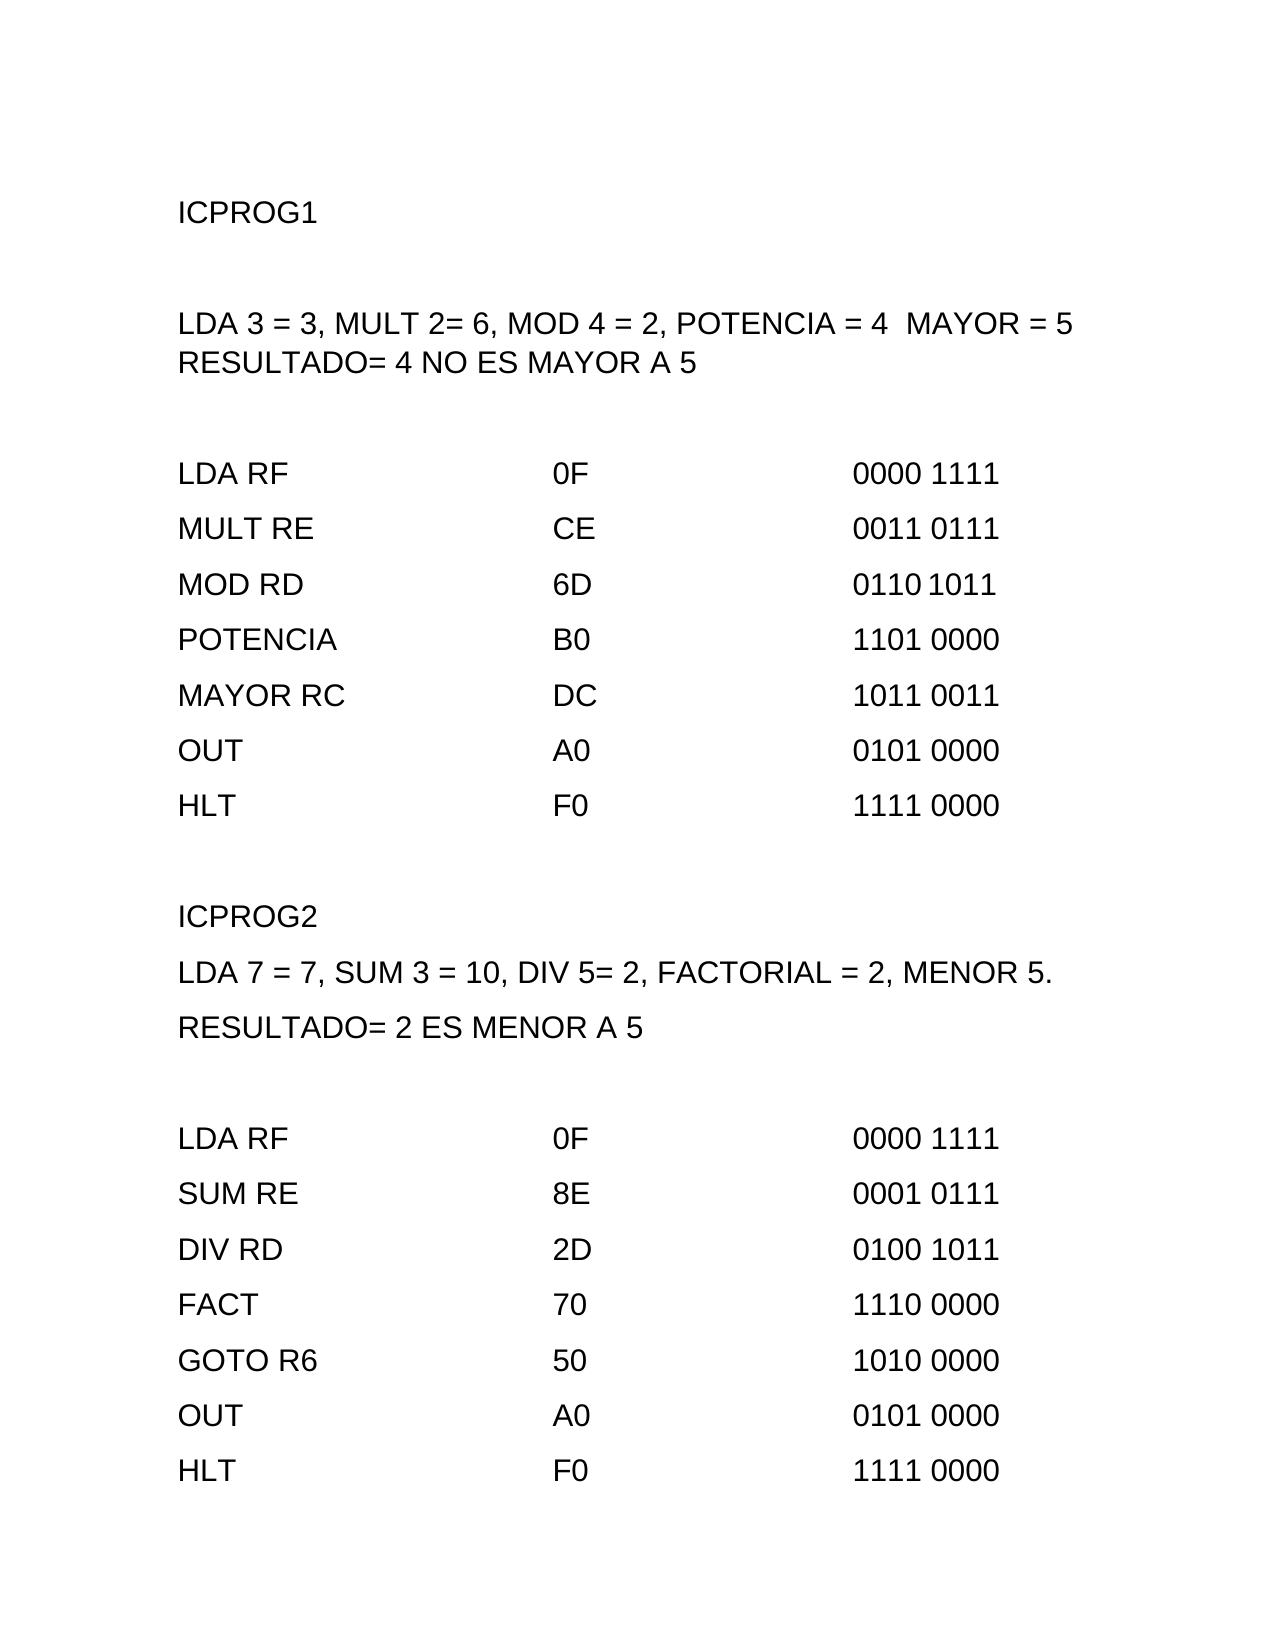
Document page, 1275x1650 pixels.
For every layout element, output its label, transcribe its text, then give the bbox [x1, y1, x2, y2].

text DIV RD 2D 0100 1011 [177, 1231, 1098, 1267]
text ICPROG1 [177, 194, 1098, 230]
text MULT RE CE 0011 0111 [177, 510, 1098, 546]
text LDA 7 = 7, SUM 3 = 10, DIV 5= 2, FACTORIAL = 2, MENOR 5. [177, 954, 1098, 989]
text MOD RD 6D 0110 1011 [177, 566, 1098, 602]
text LDA RF 0F 0000 1111 [177, 1120, 1098, 1156]
text ICPROG2 [177, 898, 1098, 934]
text LDA RF 0F 0000 1111 [177, 455, 1098, 491]
text SUM RE 8E 0001 0111 [177, 1175, 1098, 1211]
text MAYOR RC DC 1011 0011 [177, 677, 1098, 712]
text HLT F0 1111 0000 [177, 1452, 1098, 1488]
text OUT A0 0101 0000 [177, 732, 1098, 768]
text RESULTADO= 2 ES MENOR A 5 [177, 1009, 1098, 1045]
text GOTO R6 50 1010 0000 [177, 1342, 1098, 1377]
text FACT 70 1110 0000 [177, 1286, 1098, 1322]
text OUT A0 0101 0000 [177, 1397, 1098, 1433]
text POTENCIA B0 1101 0000 [177, 621, 1098, 657]
text LDA 3 = 3, MULT 2= 6, MOD 4 = 2, POTENCIA = 4 MAYOR = 5 RESULTADO= 4 NO ES MAYOR A 5 [177, 305, 1098, 380]
text HLT F0 1111 0000 [177, 787, 1098, 823]
